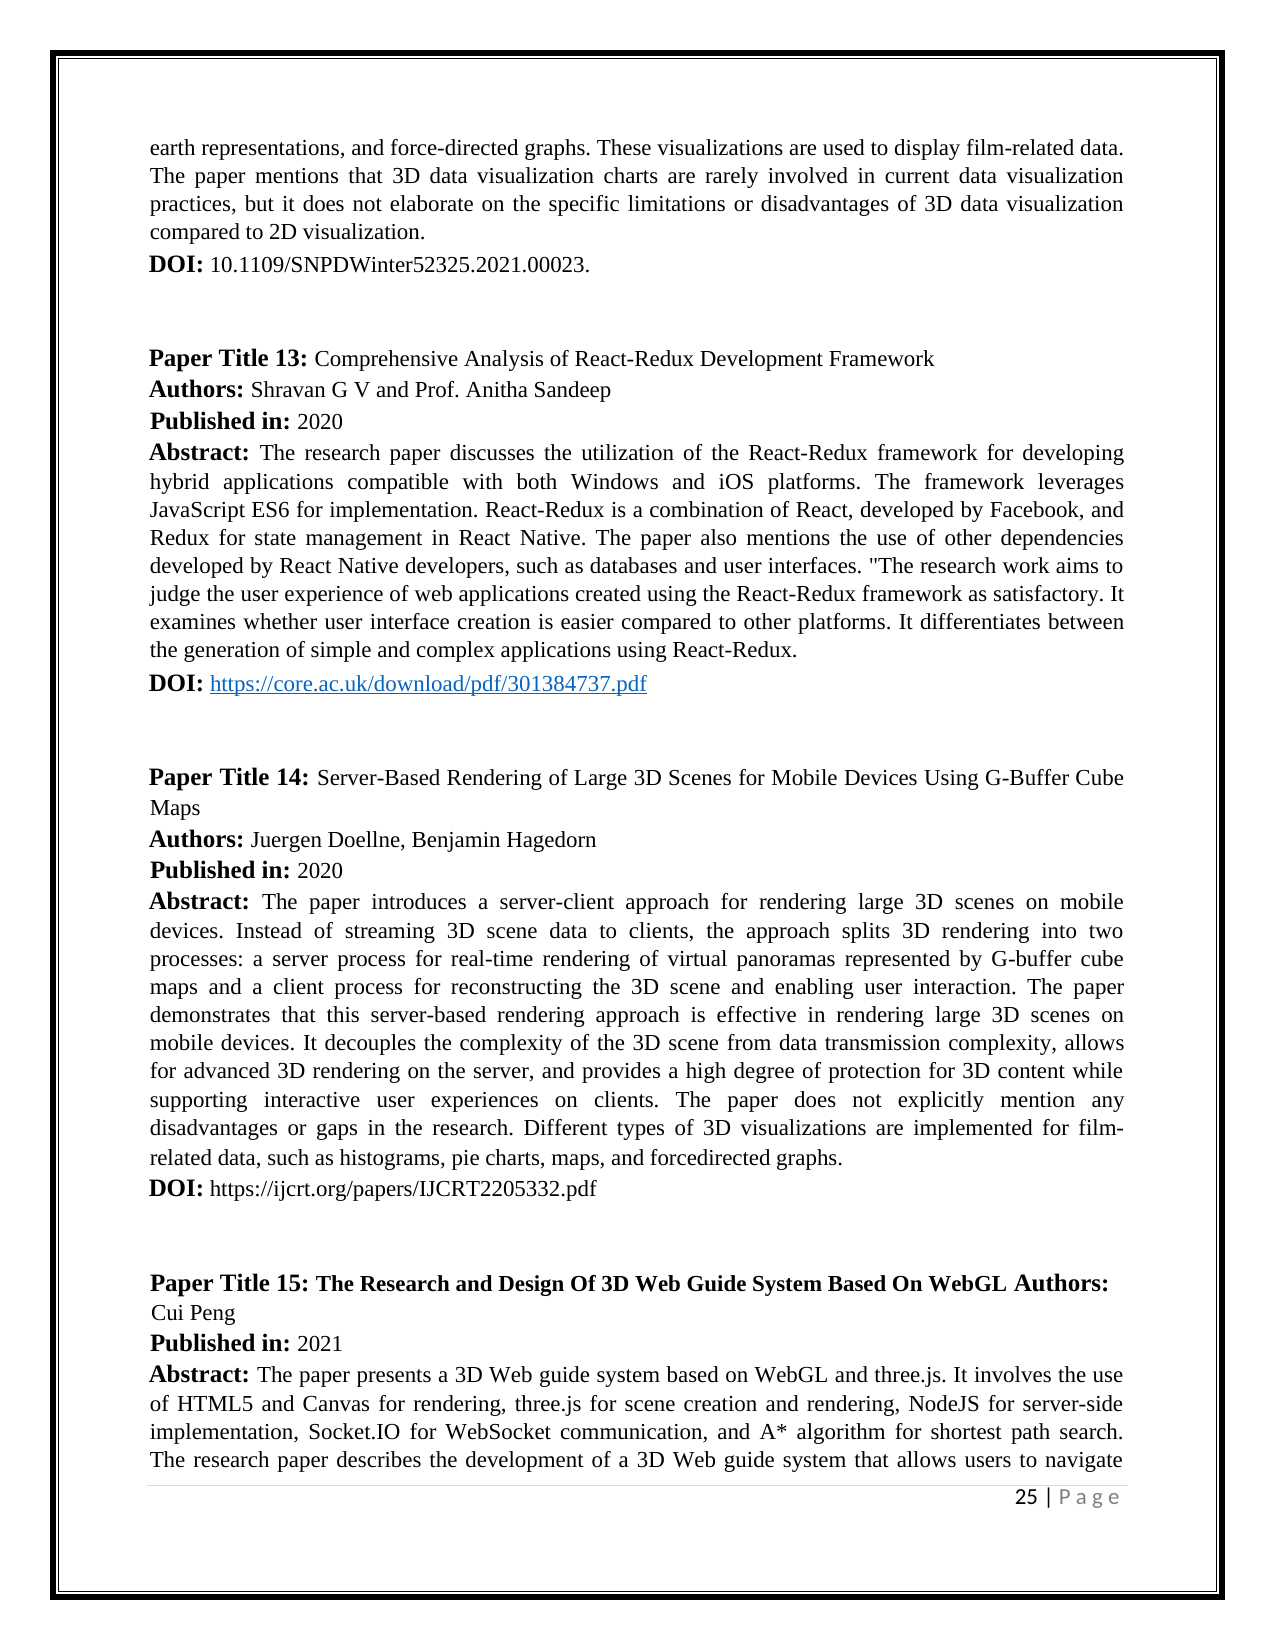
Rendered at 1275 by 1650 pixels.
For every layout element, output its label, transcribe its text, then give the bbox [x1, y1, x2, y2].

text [148, 1359, 1126, 1473]
subtitle Published in: 2020 [150, 406, 1126, 434]
text Authors: Shravan G V and Prof. Anitha Sandeep [148, 374, 1126, 403]
text Paper Title 14: Server-Based Rendering of Large 3D Scenes for Mobile Devices Using G-Buffer Cube Maps [148, 762, 1126, 821]
subtitle Published in: 2021 [150, 1328, 1126, 1357]
text DOI: 10.1109/SNPDWinter52325.2021.00023. [148, 249, 1126, 278]
text DOI: https://core.ac.uk/download/pdf/301384737.pdf [148, 668, 1126, 697]
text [148, 133, 1126, 244]
text Paper Title 13: Comprehensive Analysis of React-Redux Development Framework [148, 343, 1126, 372]
text Authors: Juergen Doellne, Benjamin Hagedorn [148, 824, 1126, 852]
text DOI: https://ijcrt.org/papers/IJCRT2205332.pdf [148, 1173, 1126, 1202]
text Abstract: The paper introduces a server-client approach for rendering large 3D scenes on mobile devices. Instead of streaming 3D scene data to clients, the approach splits 3D rendering into two processes: a server process for real-time rendering of virtual panoramas represented by G-buffer cube maps and a client process for reconstructing the 3D scene and enabling user interaction. The paper demonstrates that this server-based rendering approach is effective in rendering large 3D scenes on mobile devices. It decouples the complexity of the 3D scene from data transmission complexity, allows for advanced 3D rendering on the server, and provides a high degree of protection for 3D content while supporting interactive user experiences on clients. The paper does not explicitly mention any disadvantages or gaps in the research. Different types of 3D visualizations are implemented for film-related data, such as histograms, pie charts, maps, and forcedirected graphs. [148, 886, 1126, 1171]
text Paper Title 15: The Research and Design Of 3D Web Guide System Based On WebGL Authors: Cui Peng [150, 1268, 1110, 1325]
text Abstract: The research paper discusses the utilization of the React-Redux framework for developing hybrid applications compatible with both Windows and iOS platforms. The framework leverages JavaScript ES6 for implementation. React-Redux is a combination of React, developed by Facebook, and Redux for state management in React Native. The paper also mentions the use of other dependencies developed by React Native developers, such as databases and user interfaces. "The research work aims to judge the user experience of web applications created using the React-Redux framework as satisfactory. It examines whether user interface creation is easier compared to other platforms. It differentiates between the generation of simple and complex applications using React-Redux. [148, 437, 1126, 663]
subtitle Published in: 2020 [150, 855, 1126, 884]
